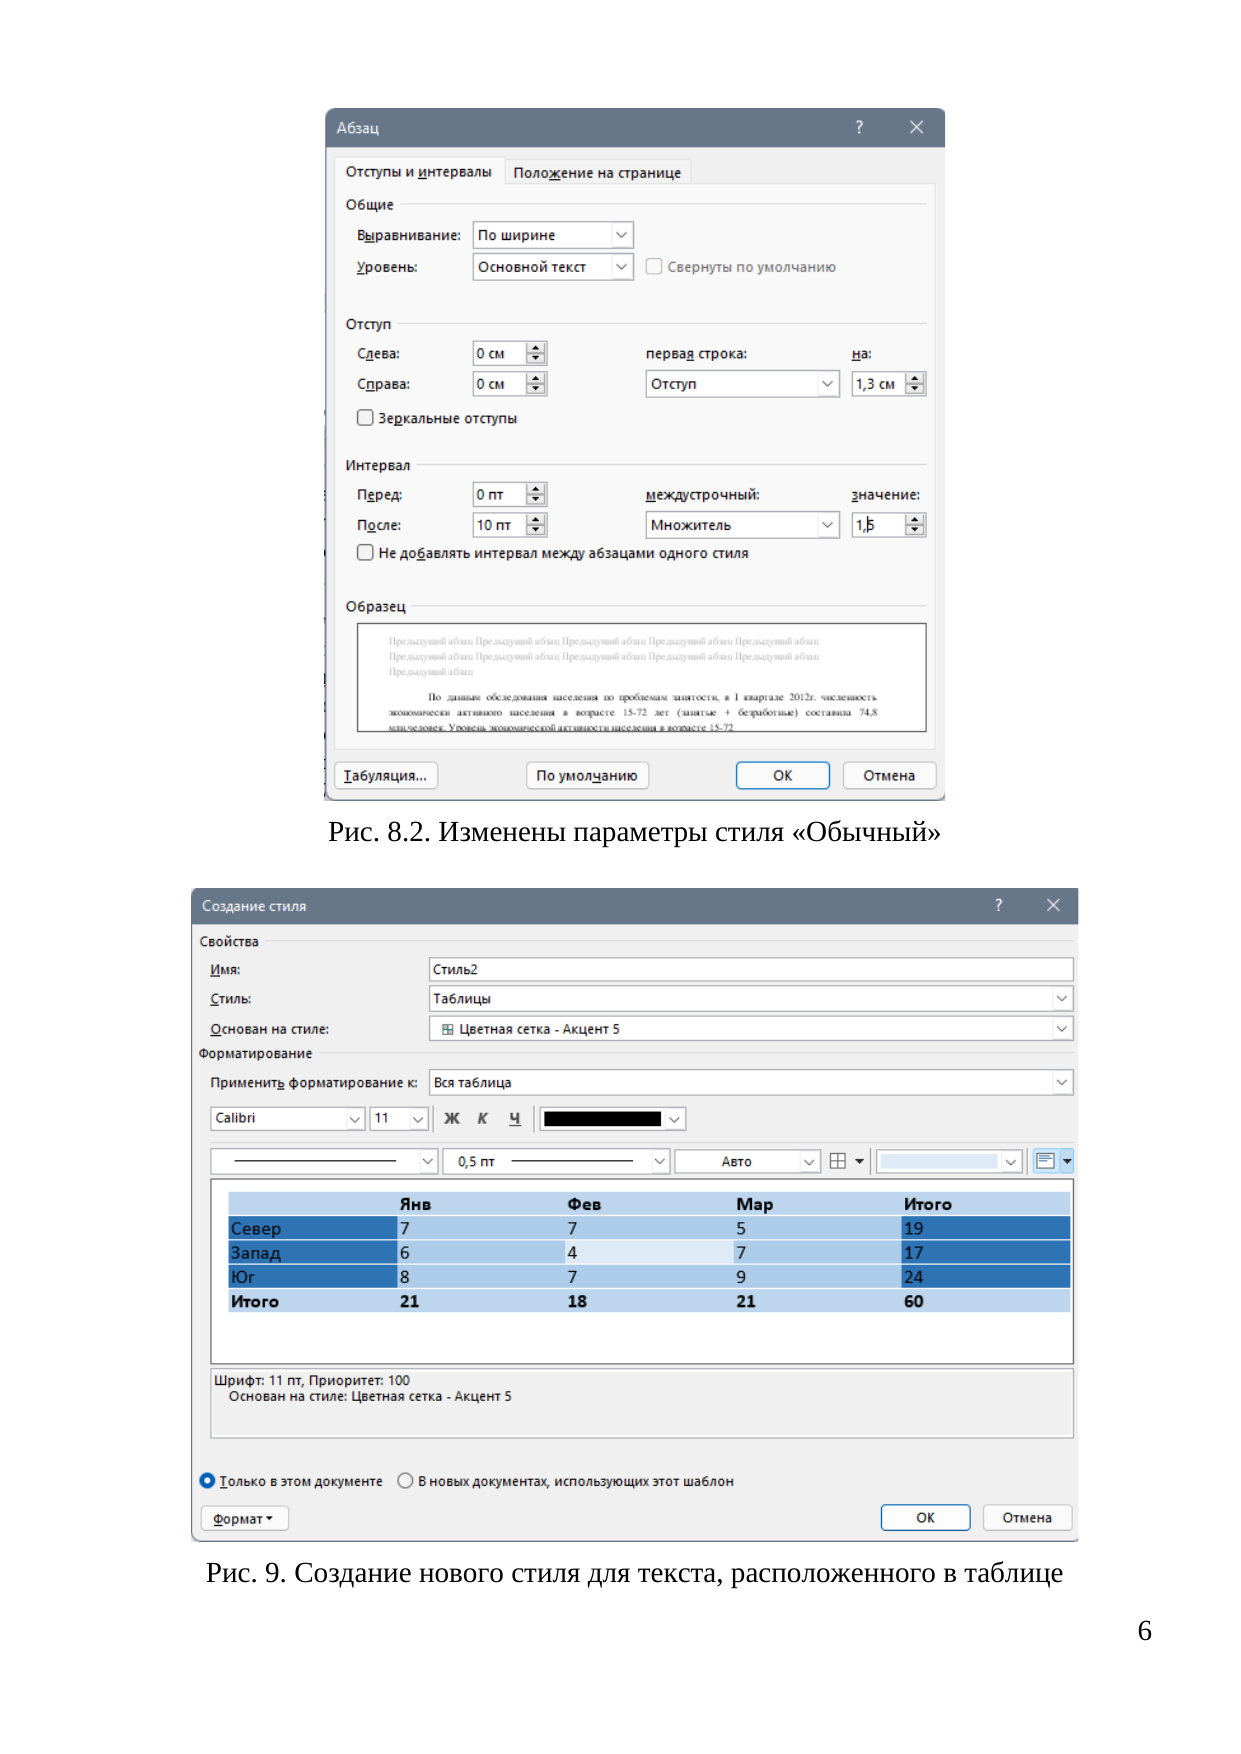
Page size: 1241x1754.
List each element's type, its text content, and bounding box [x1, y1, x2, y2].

text Рис. 9. Создание нового стиля для текста, расположенного в таблице [106, 1555, 1163, 1589]
text Рис. 8.2. Изменены параметры стиля «Обычный» [106, 814, 1163, 847]
picture [191, 888, 1079, 1542]
picture [324, 108, 946, 801]
